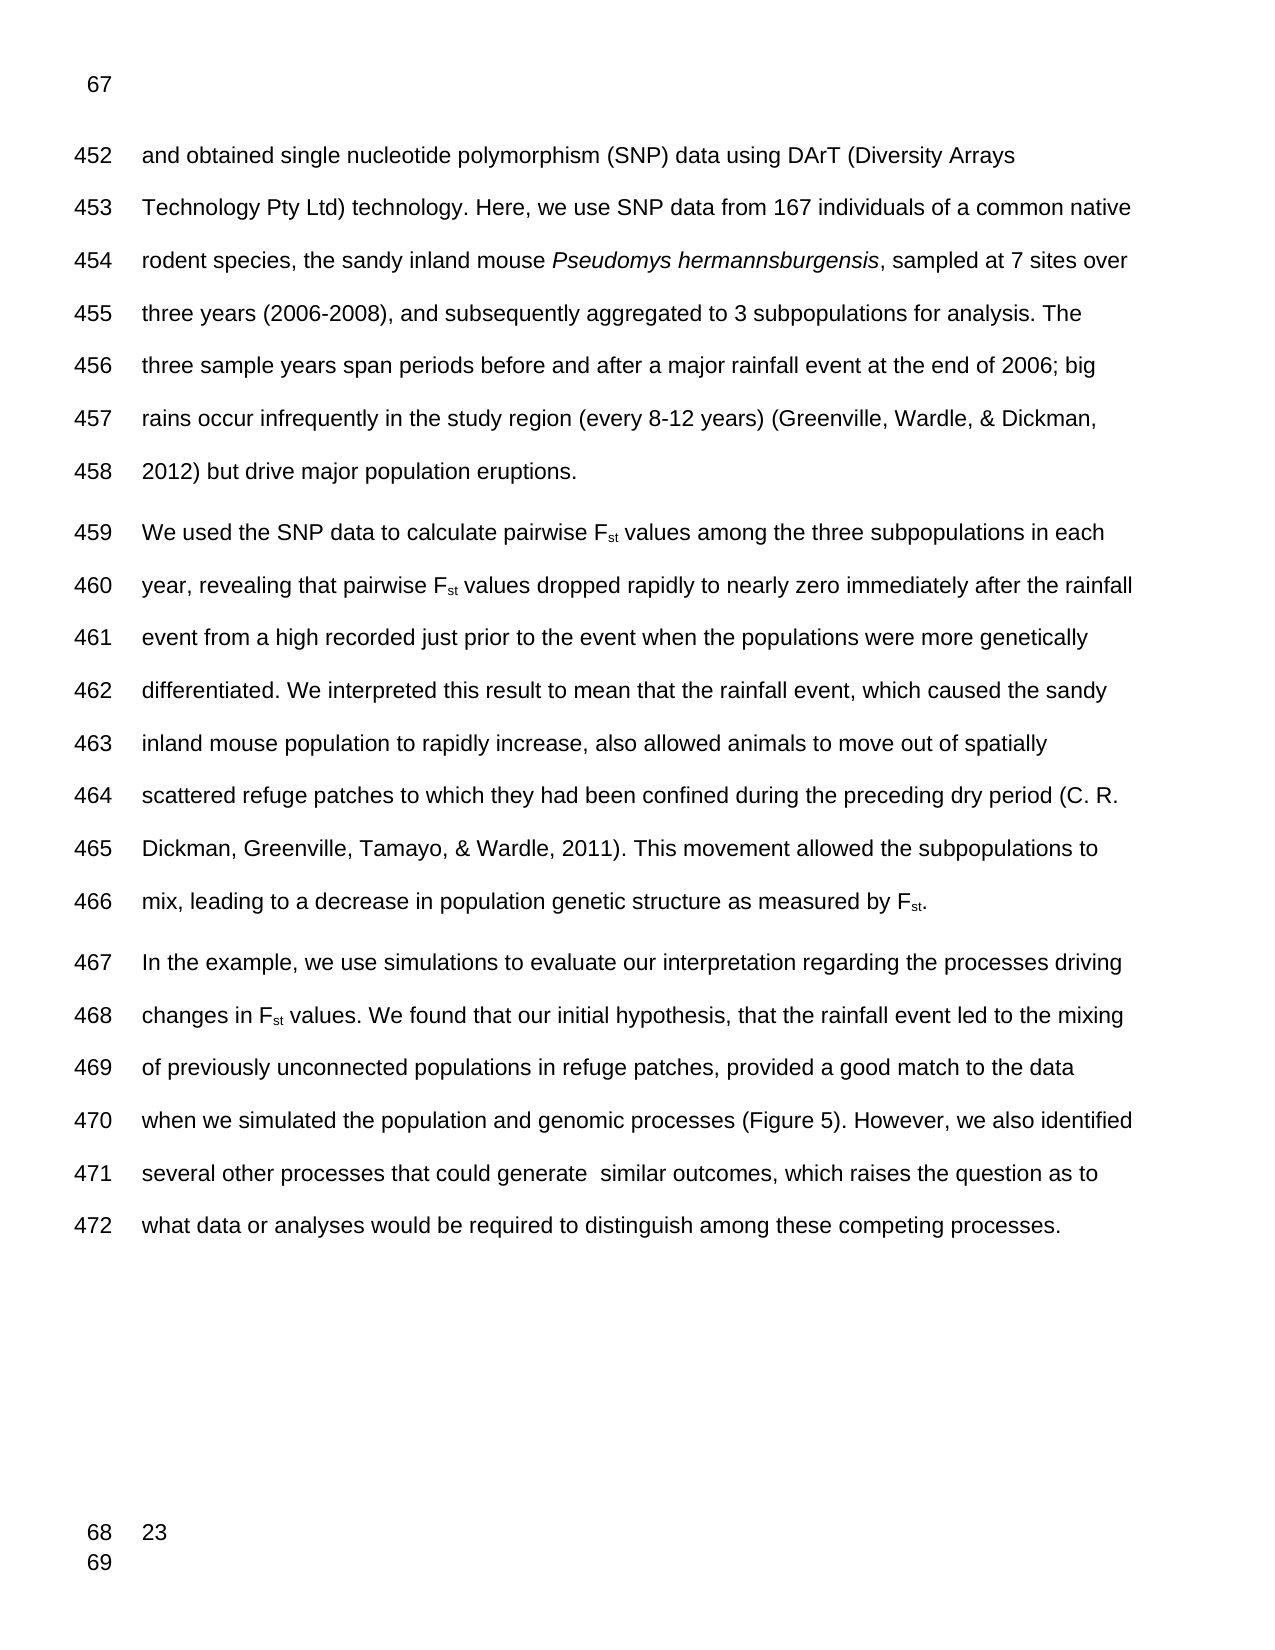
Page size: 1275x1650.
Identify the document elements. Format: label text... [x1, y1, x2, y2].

text In the example, we use simulations to evaluate our interpretation regarding the processes driving changes in Fst values. We found that our initial hypothesis, that the rainfall event led to the mixing of previously unconnected populations in refuge patches, provided a good match to the data when we simulated the population and genomic processes (Figure 5). However, we also identified several other processes that could generate similar outcomes, which raises the question as to what data or analyses would be required to distinguish among these competing processes. [142, 949, 1133, 1239]
text We used the SNP data to calculate pairwise Fst values among the three subpopulations in each year, revealing that pairwise Fst values dropped rapidly to nearly zero immediately after the rainfall event from a high recorded just prior to the event when the populations were more genetically differentiated. We interpreted this result to mean that the rainfall event, which caused the sandy inland mouse population to rapidly increase, also allowed animals to move out of spatially scattered refuge patches to which they had been confined during the preceding dry period (C. R. Dickman, Greenville, Tamayo, & Wardle, 2011). This movement allowed the subpopulations to mix, leading to a decrease in population genetic structure as measured by Fst. [142, 519, 1133, 914]
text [142, 142, 1133, 484]
